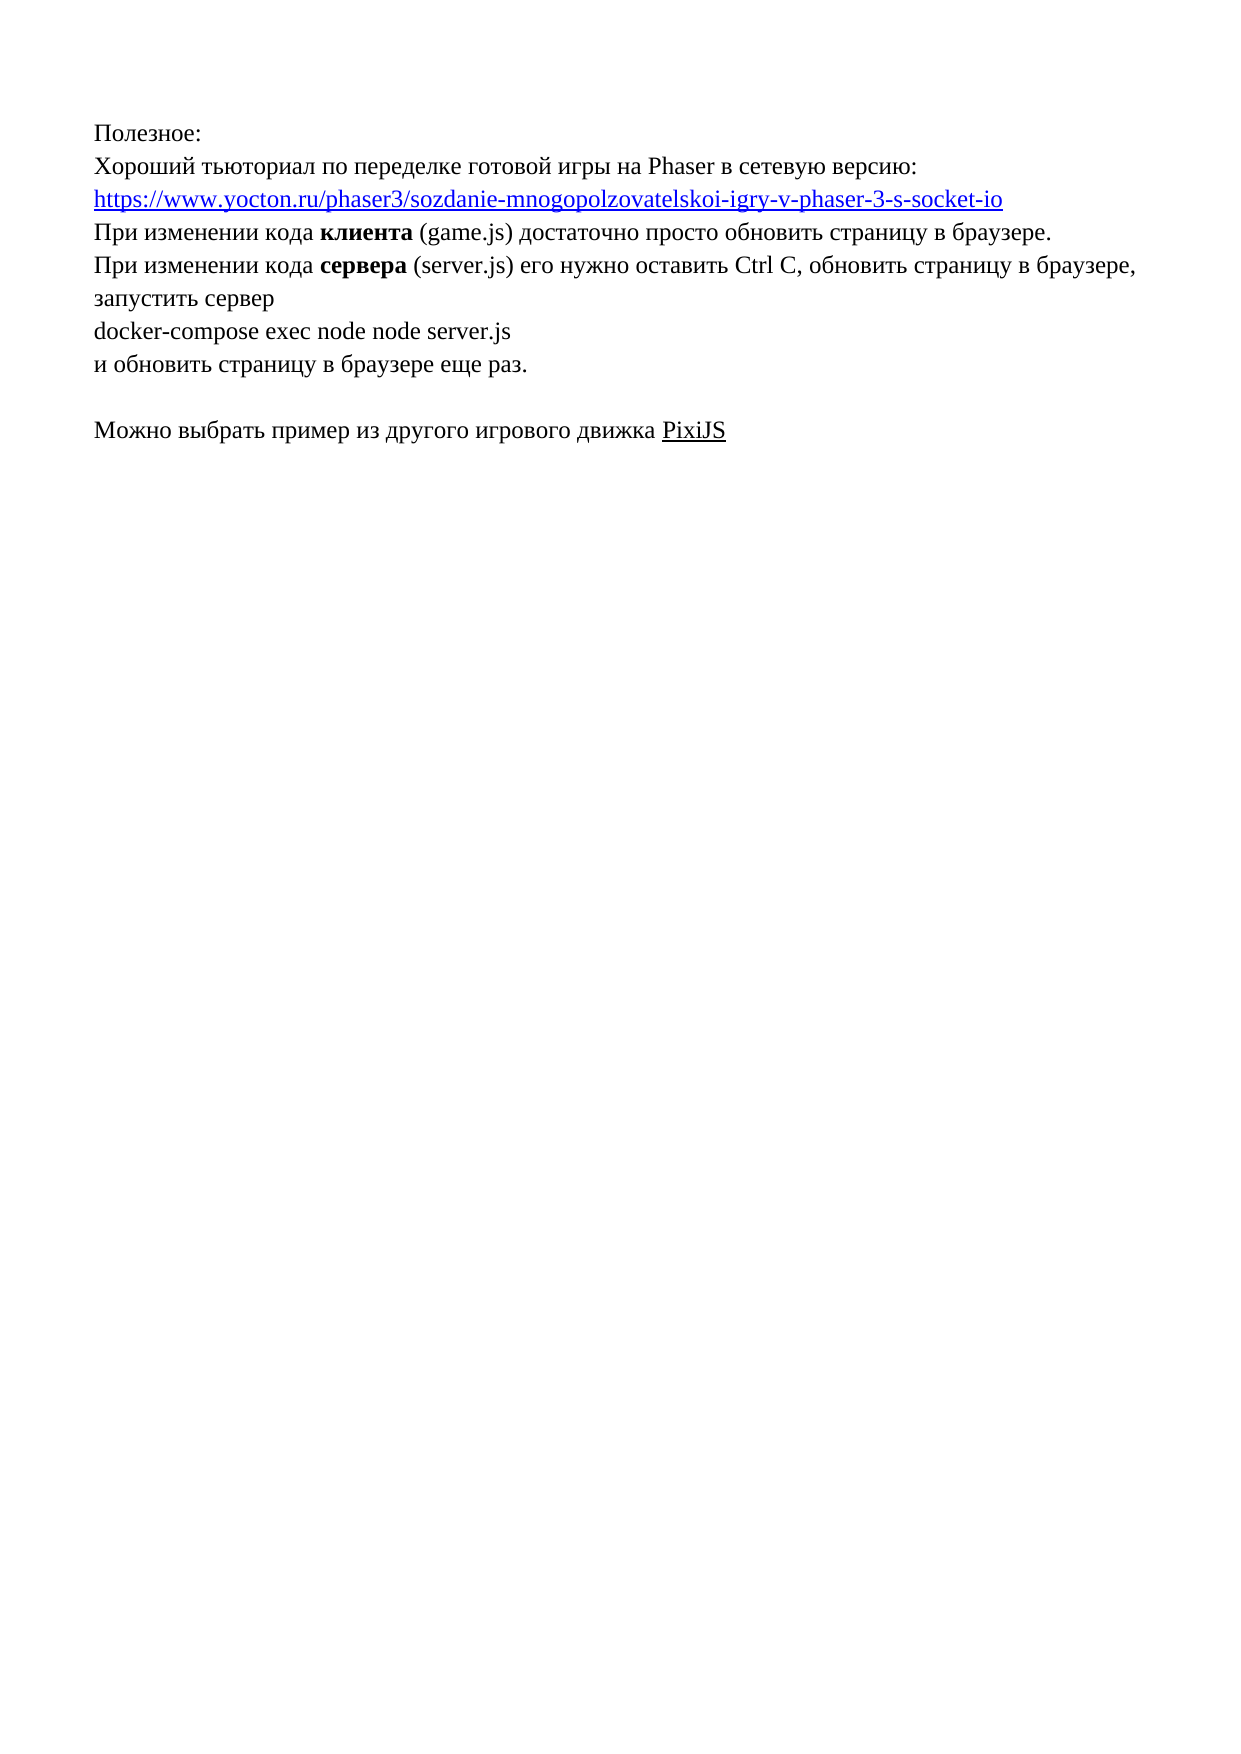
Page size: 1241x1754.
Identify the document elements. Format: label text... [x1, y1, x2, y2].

text docker-compose exec node node server.js [94, 316, 1152, 345]
text https://www.yocton.ru/phaser3/sozdanie-mnogopolzovatelskoi-igry-v-phaser-3-s-socket-io [94, 184, 1152, 213]
text Полезное: [94, 118, 1152, 147]
text При изменении кода сервера (server.js) его нужно оставить Ctrl C, обновить страницу в браузере, запустить сервер [94, 250, 1152, 312]
text При изменении кода клиента (game.js) достаточно просто обновить страницу в браузере. [94, 217, 1152, 246]
text и обновить страницу в браузере еще раз. [94, 349, 1152, 378]
text Можно выбрать пример из другого игрового движка PixiJS [94, 415, 1152, 444]
text Хороший тьюториал по переделке готовой игры на Phaser в сетевую версию: [94, 151, 1152, 180]
